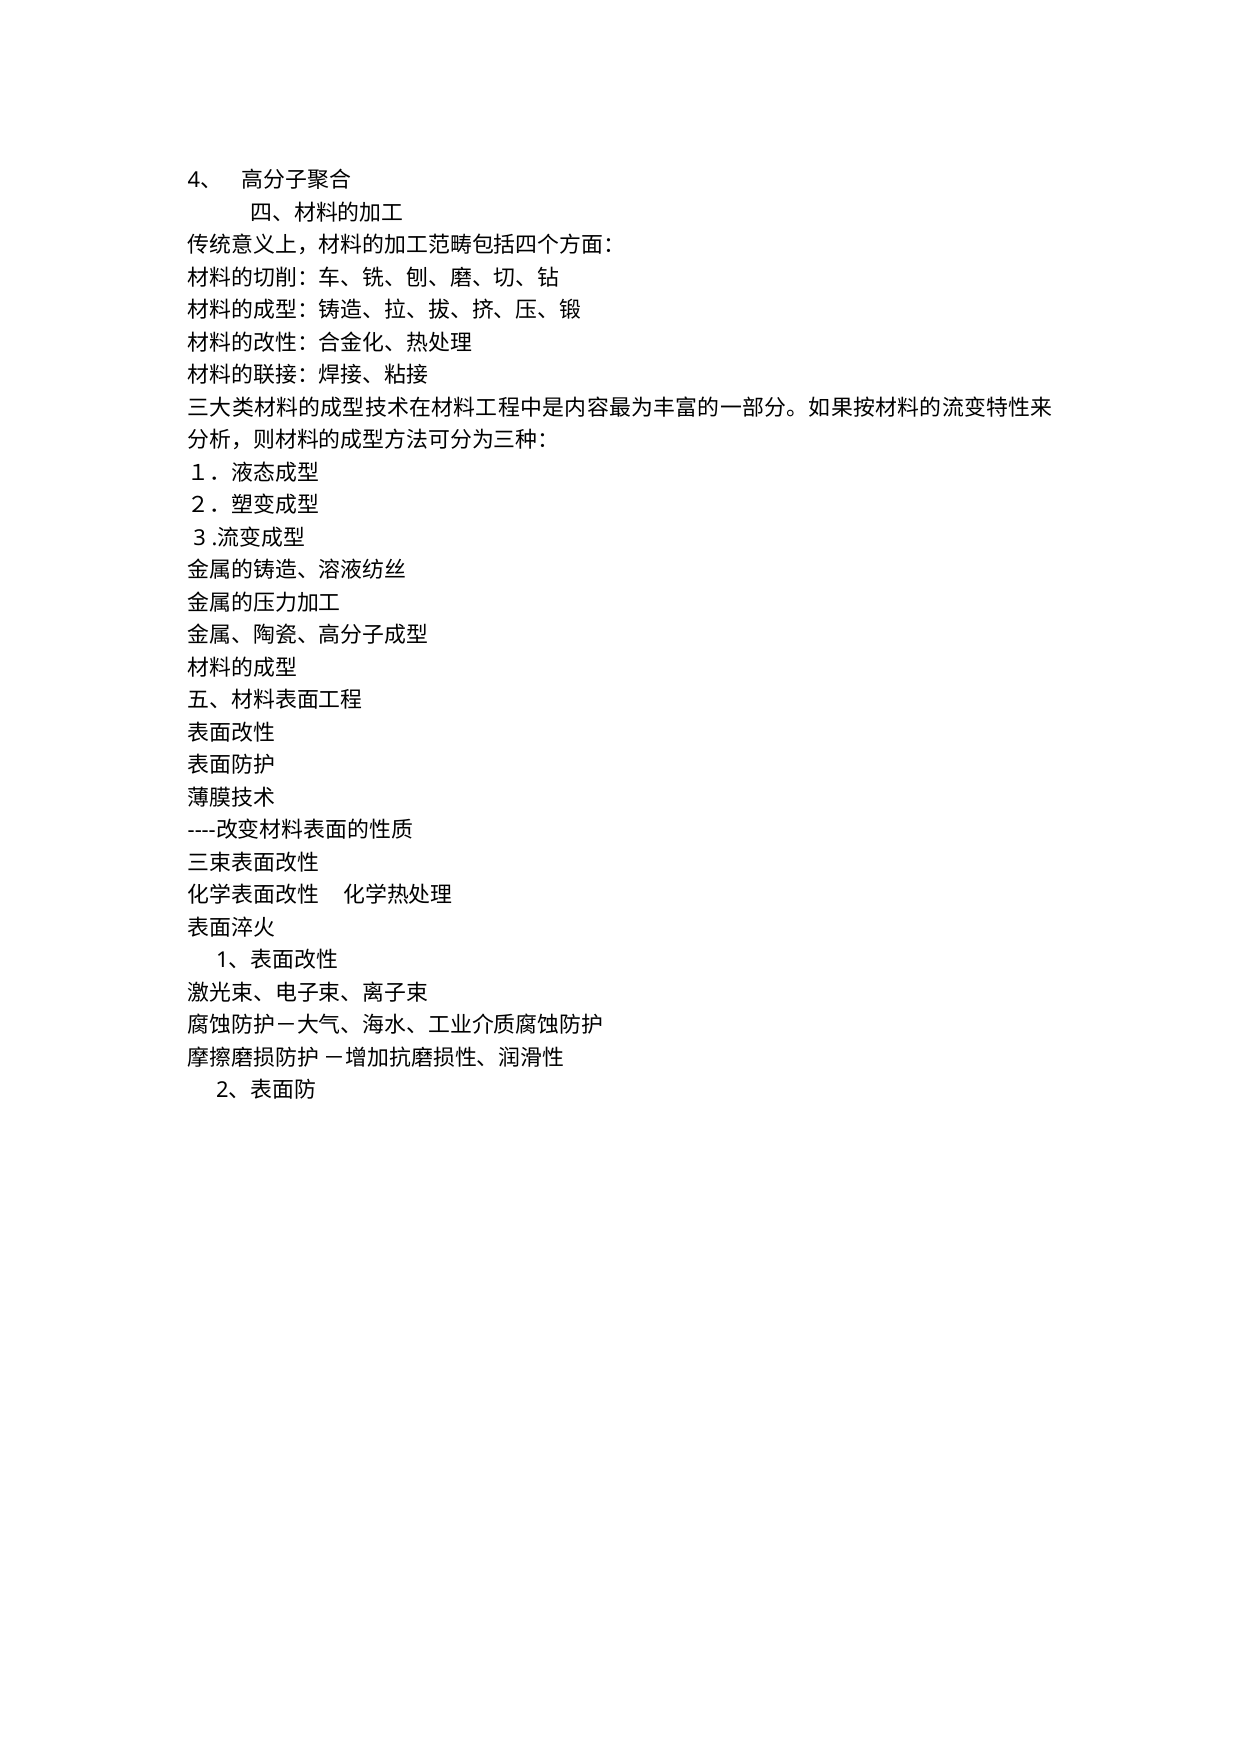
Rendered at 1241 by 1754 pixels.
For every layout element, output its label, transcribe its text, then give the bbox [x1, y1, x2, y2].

text 2、表面防 [187, 1072, 1053, 1104]
text 激光束、电子束、离子束 [187, 974, 1053, 1007]
text 薄膜技术 [187, 779, 1053, 812]
text 材料的成型：铸造、拉、拔、挤、压、锻 [187, 292, 1053, 324]
text 摩擦磨损防护 －增加抗磨损性、润滑性 [187, 1039, 1053, 1072]
text 材料的成型 [187, 649, 1053, 682]
text 3 .流变成型 [187, 519, 1053, 552]
text 材料的切削：车、铣、刨、磨、切、钻 [187, 259, 1053, 292]
text 三大类材料的成型技术在材料工程中是内容最为丰富的一部分。如果按材料的流变特性来分析，则材料的成型方法可分为三种： [187, 389, 1053, 454]
text 金属的压力加工 [187, 584, 1053, 617]
text 表面改性 [187, 714, 1053, 747]
text 五、材料表面工程 [187, 682, 1053, 714]
text 1、表面改性 [187, 942, 1053, 974]
text ----改变材料表面的性质 [187, 812, 1053, 844]
text 腐蚀防护－大气、海水、工业介质腐蚀防护 [187, 1007, 1053, 1039]
text 表面防护 [187, 747, 1053, 779]
text 材料的联接：焊接、粘接 [187, 357, 1053, 389]
text 化学表面改性 化学热处理 [187, 877, 1053, 909]
text 金属、陶瓷、高分子成型 [187, 617, 1053, 649]
text 四、材料的加工 [187, 194, 1053, 227]
text 三束表面改性 [187, 844, 1053, 877]
text 材料的改性：合金化、热处理 [187, 324, 1053, 357]
text 表面淬火 [187, 909, 1053, 942]
text 金属的铸造、溶液纺丝 [187, 552, 1053, 584]
text 传统意义上，材料的加工范畴包括四个方面： [187, 227, 1053, 259]
text １．液态成型 [187, 454, 1053, 487]
text 4、 高分子聚合 [187, 162, 1053, 194]
text ２．塑变成型 [187, 487, 1053, 519]
